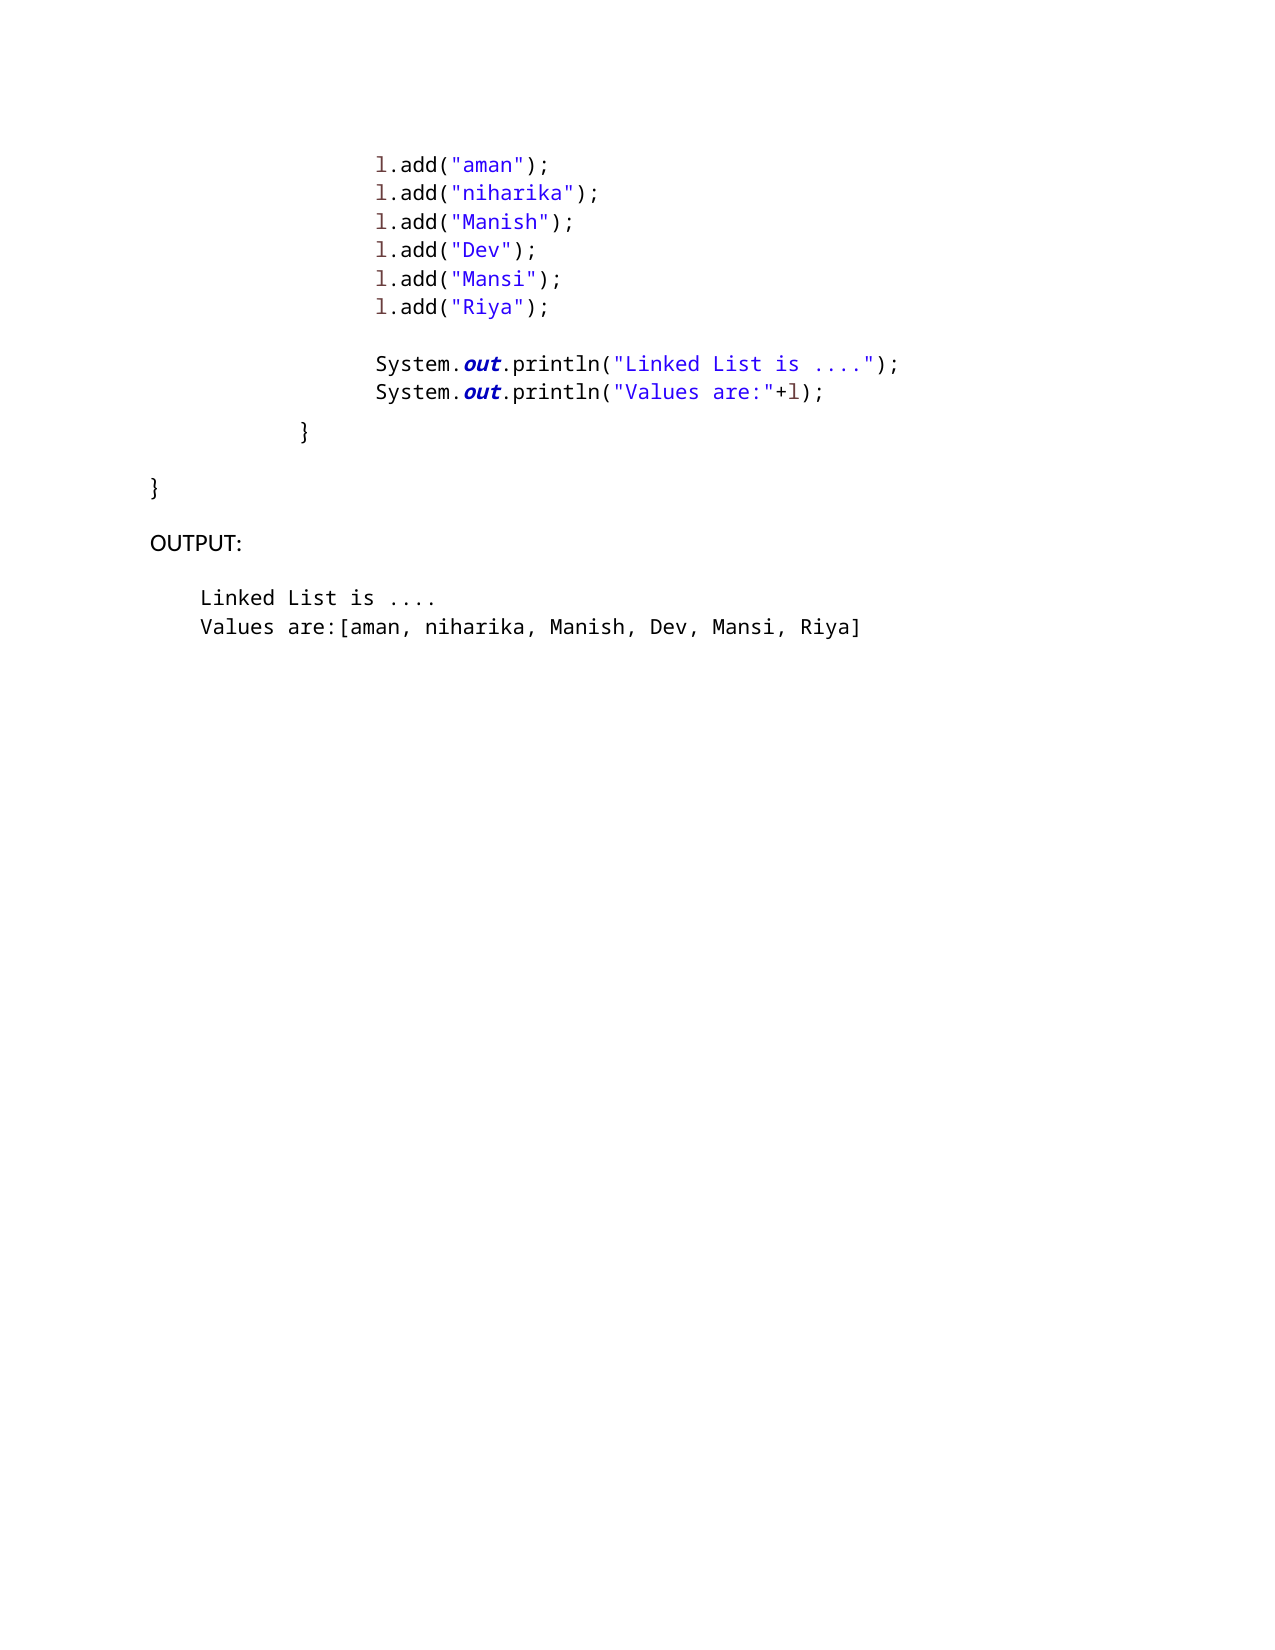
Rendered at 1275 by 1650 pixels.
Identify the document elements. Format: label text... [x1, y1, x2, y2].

text l.add("Riya"); [150, 292, 1125, 321]
text l.add("Mansi"); [150, 264, 1125, 292]
text System.out.println("Linked List is ...."); [150, 349, 1125, 377]
text l.add("niharika"); [150, 178, 1125, 207]
text l.add("Manish"); [150, 207, 1125, 235]
text } [150, 472, 1125, 502]
text System.out.println("Values are:"+l); [150, 377, 1125, 406]
text l.add("aman"); [150, 150, 1125, 178]
text OUTPUT: [150, 528, 1125, 558]
text Linked List is .... [150, 583, 1125, 612]
text } [225, 416, 1125, 446]
text Values are:[aman, niharika, Manish, Dev, Mansi, Riya] [150, 612, 1125, 640]
text l.add("Dev"); [150, 235, 1125, 264]
